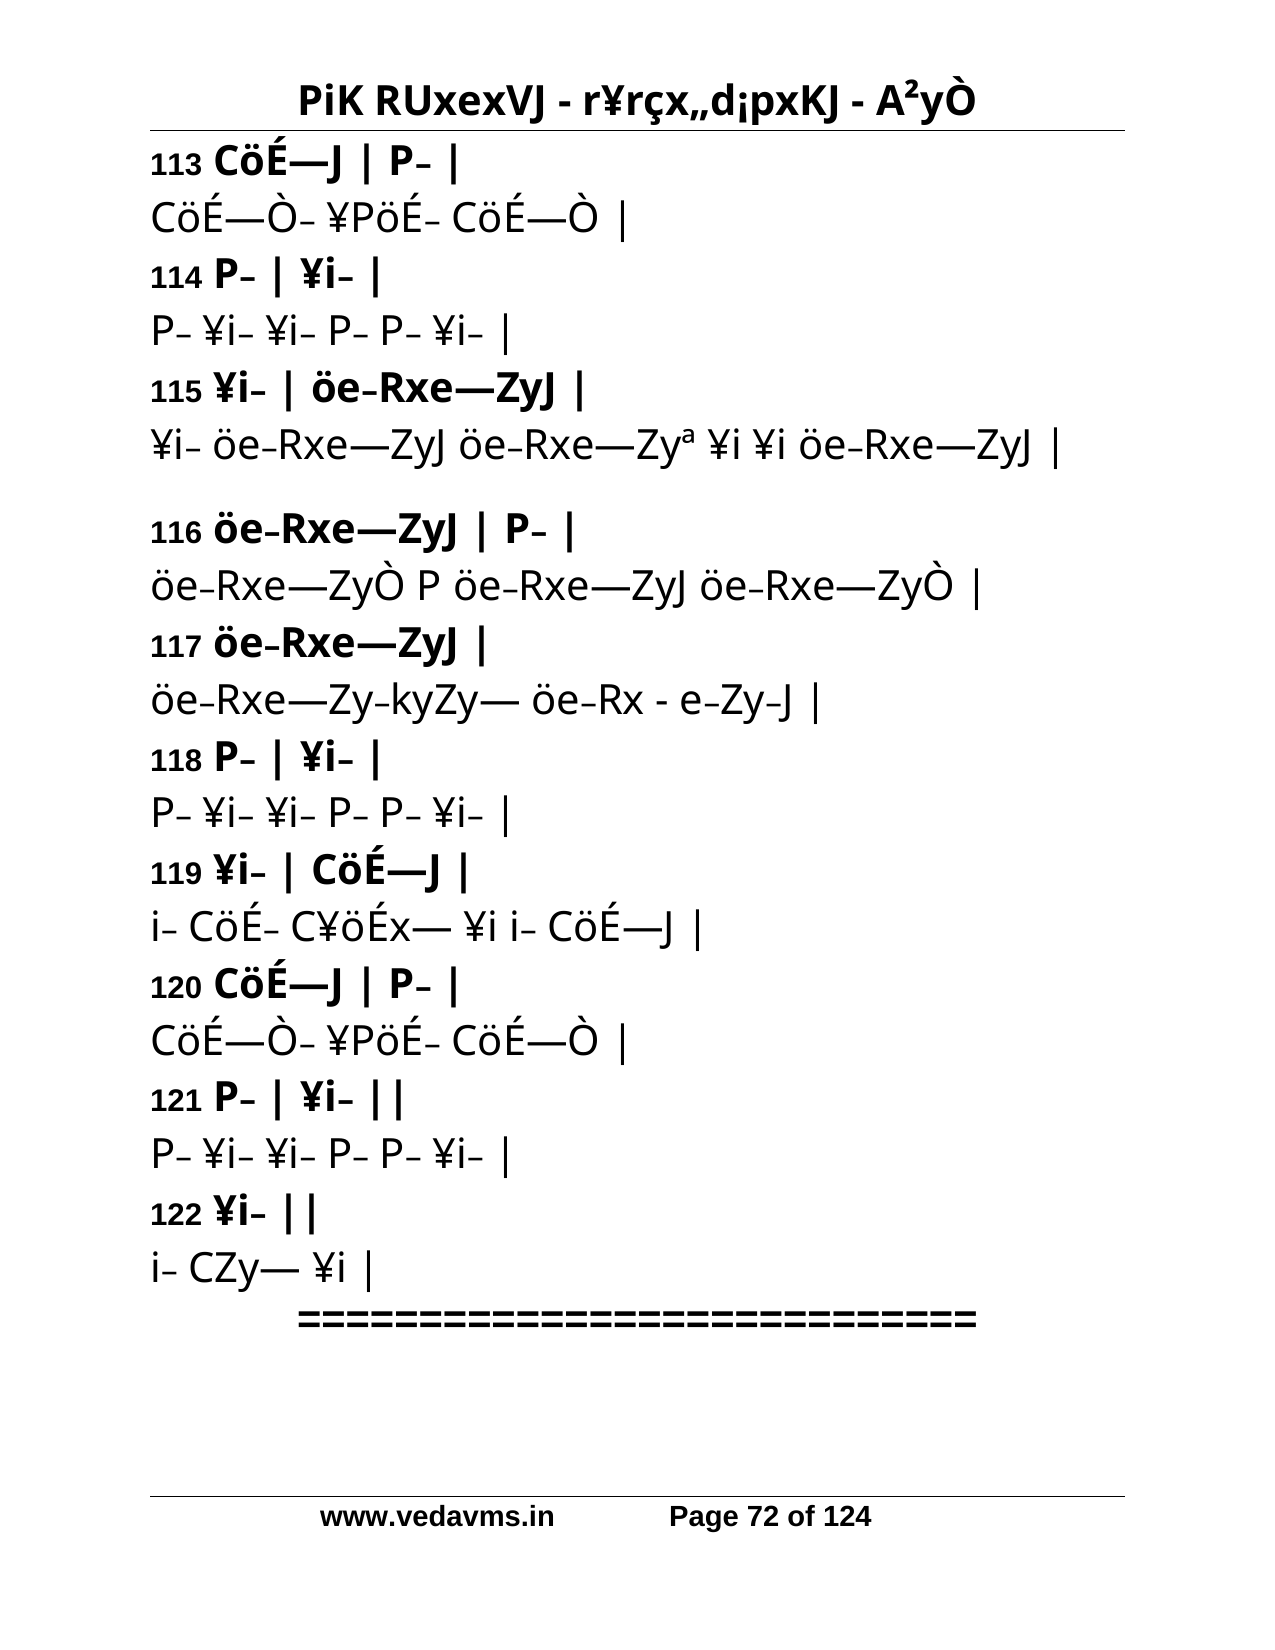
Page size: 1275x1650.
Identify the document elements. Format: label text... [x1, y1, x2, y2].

text öe–Rxe—ZyÒ P öe–Rxe—ZyJ öe–Rxe—ZyÒ | [150, 556, 1125, 613]
text 117 öe–Rxe—ZyJ | [150, 613, 1125, 670]
text CöÉ—Ò– ¥PöÉ– CöÉ—Ò | [150, 1010, 1125, 1067]
text 122 ¥i– || [150, 1181, 1125, 1237]
text ============================ [150, 1294, 1125, 1342]
text 115 ¥i– | öe–Rxe—ZyJ | [150, 358, 1125, 414]
text i– CZy— ¥i | [150, 1237, 1125, 1294]
text 119 ¥i– | CöÉ—J | [150, 840, 1125, 897]
text P– ¥i– ¥i– P– P– ¥i– | [150, 1124, 1125, 1181]
text P– ¥i– ¥i– P– P– ¥i– | [150, 783, 1125, 840]
text P– ¥i– ¥i– P– P– ¥i– | [150, 301, 1125, 358]
text 118 P– | ¥i– | [150, 726, 1125, 783]
text 114 P– | ¥i– | [150, 244, 1125, 301]
text i– CöÉ– C¥öÉx— ¥i i– CöÉ—J | [150, 897, 1125, 953]
text 120 CöÉ—J | P– | [150, 953, 1125, 1010]
text öe–Rxe—Zy–kyZy— öe–Rx - e–Zy–J | [150, 670, 1125, 726]
text 116 öe–Rxe—ZyJ | P– | [150, 499, 1125, 556]
text 121 P– | ¥i– || [150, 1067, 1125, 1124]
text ¥i– öe–Rxe—ZyJ öe–Rxe—Zyª ¥i ¥i öe–Rxe—ZyJ | [150, 414, 1125, 471]
text CöÉ—Ò– ¥PöÉ– CöÉ—Ò | [150, 187, 1125, 244]
text 113 CöÉ—J | P– | [150, 131, 1125, 187]
